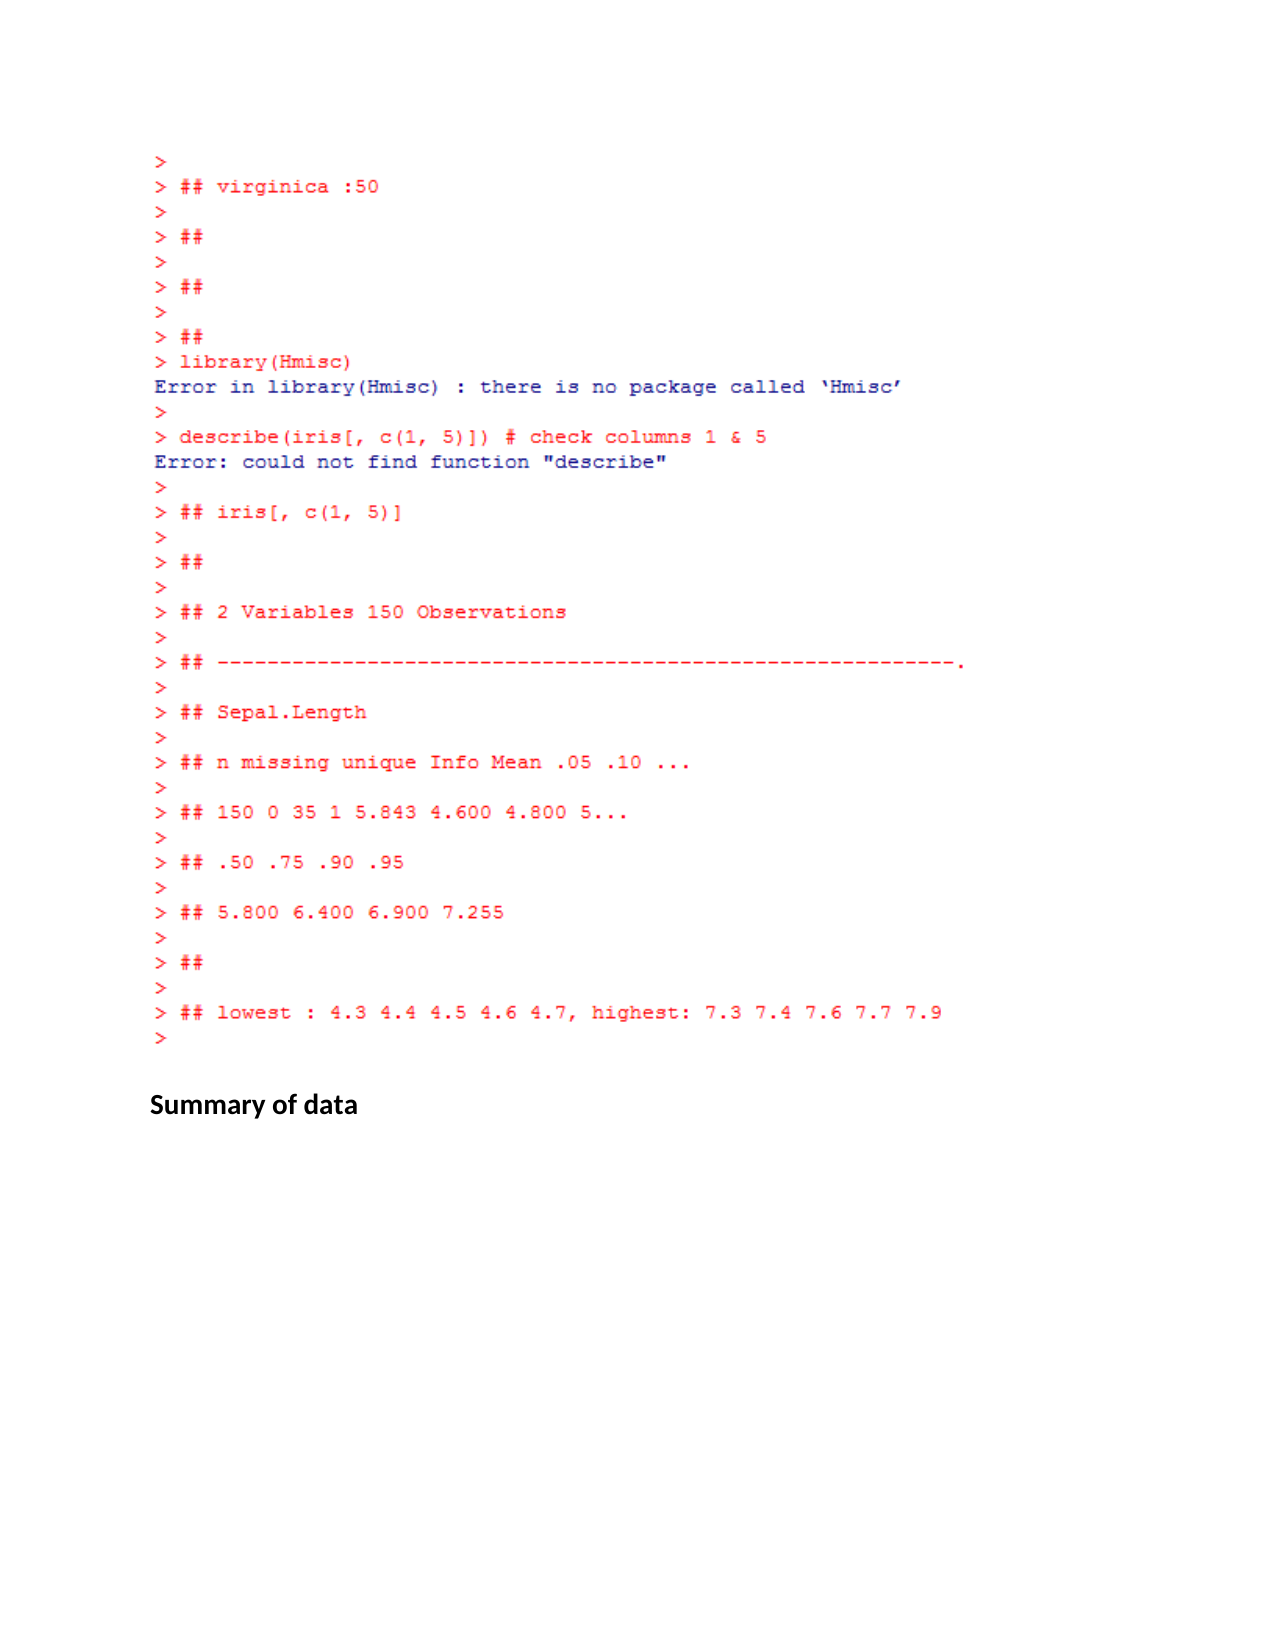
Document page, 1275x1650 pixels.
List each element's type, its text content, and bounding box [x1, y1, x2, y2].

text Summary of data [150, 1086, 1125, 1122]
picture [150, 150, 966, 1061]
